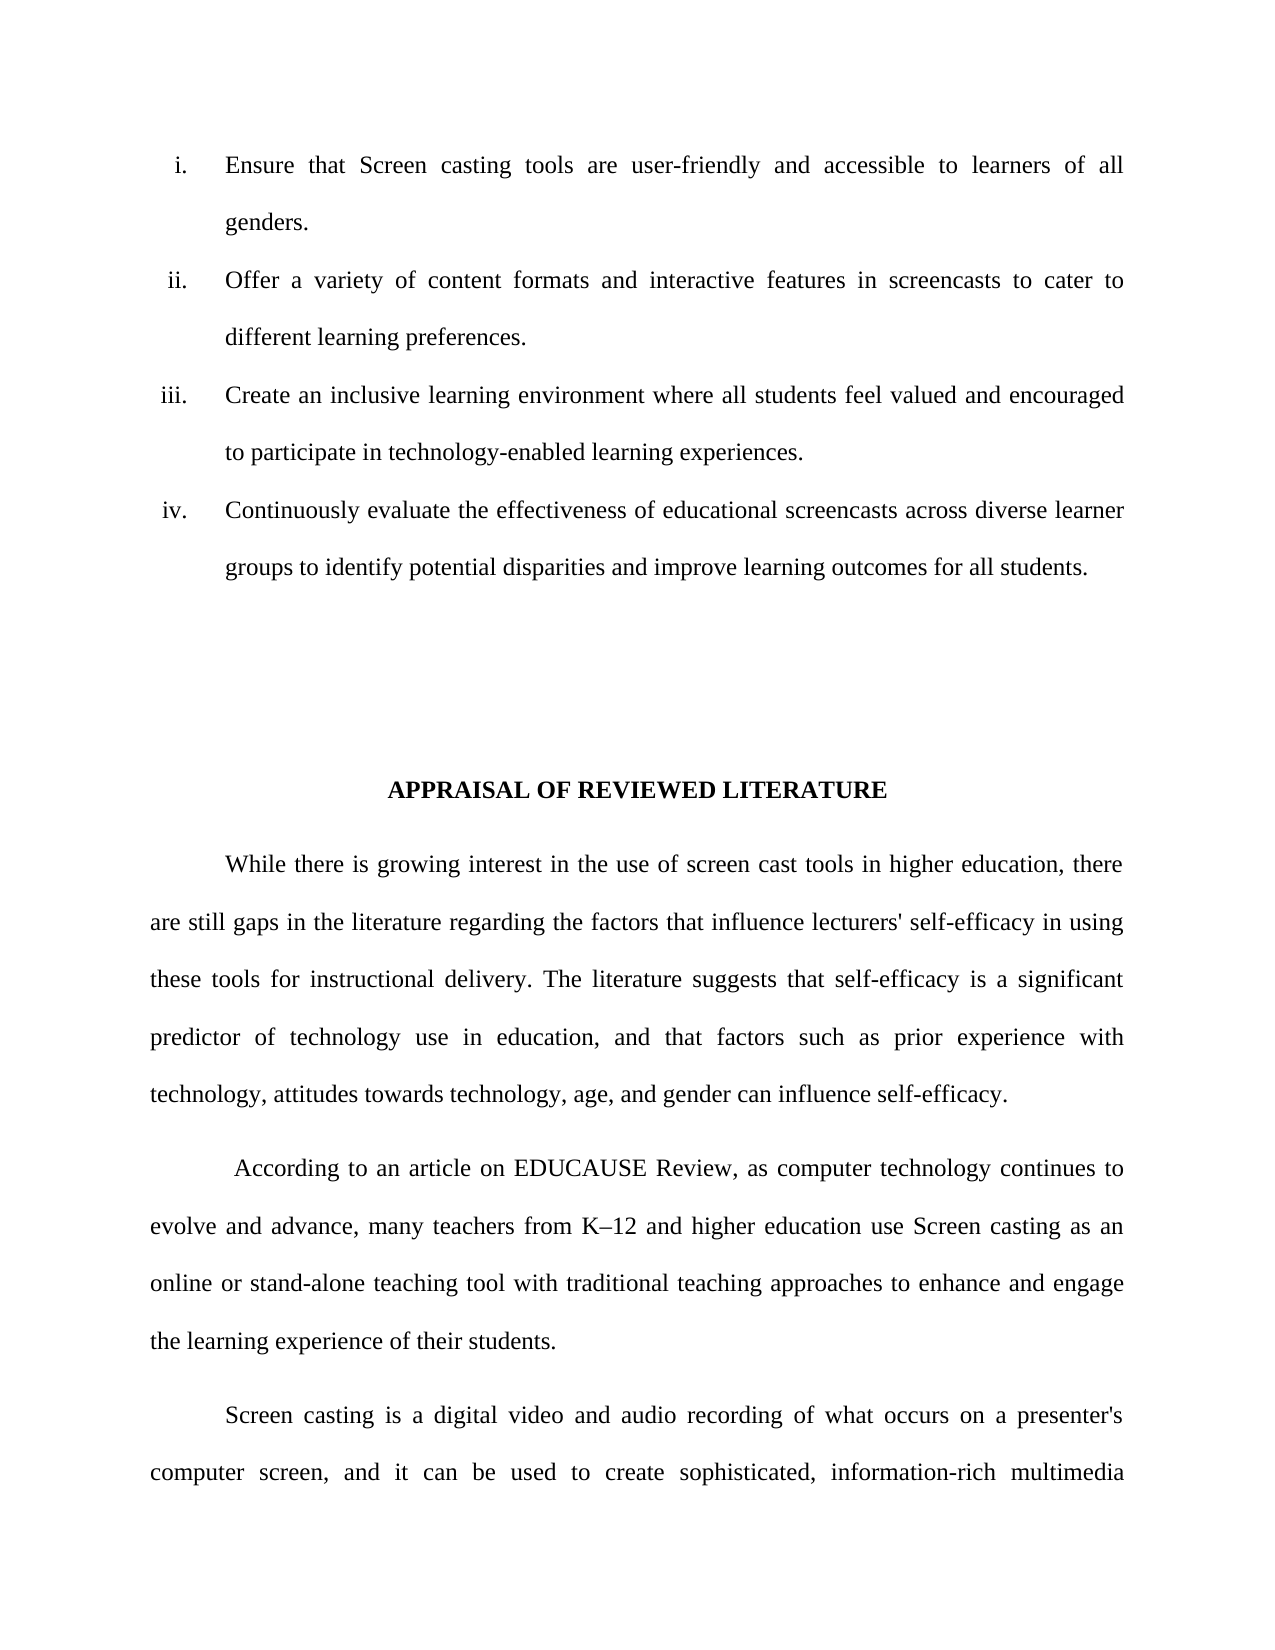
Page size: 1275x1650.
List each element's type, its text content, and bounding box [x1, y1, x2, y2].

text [150, 1400, 1125, 1486]
text While there is growing interest in the use of screen cast tools in higher education, there are still gaps in the literature regarding the factors that influence lecturers' self-efficacy in using these tools for instructional delivery. The literature suggests that self-efficacy is a significant predictor of technology use in education, and that factors such as prior experience with technology, attitudes towards technology, age, and gender can influence self-efficacy. [150, 849, 1125, 1108]
list Offer a variety of content formats and interactive features in screencasts to cater to different learning preferences. [187, 265, 1125, 351]
list Ensure that Screen casting tools are user-friendly and accessible to learners of all genders. [187, 150, 1125, 236]
text APPRAISAL OF REVIEWED LITERATURE [150, 775, 1125, 804]
text According to an article on EDUCAUSE Review, as computer technology continues to evolve and advance, many teachers from K–12 and higher education use Screen casting as an online or stand-alone teaching tool with traditional teaching approaches to enhance and engage the learning experience of their students. [150, 1153, 1125, 1354]
list Create an inclusive learning environment where all students feel valued and encouraged to participate in technology-enabled learning experiences. [187, 380, 1125, 466]
list Continuously evaluate the effectiveness of educational screencasts across diverse learner groups to identify potential disparities and improve learning outcomes for all students. [187, 495, 1125, 581]
